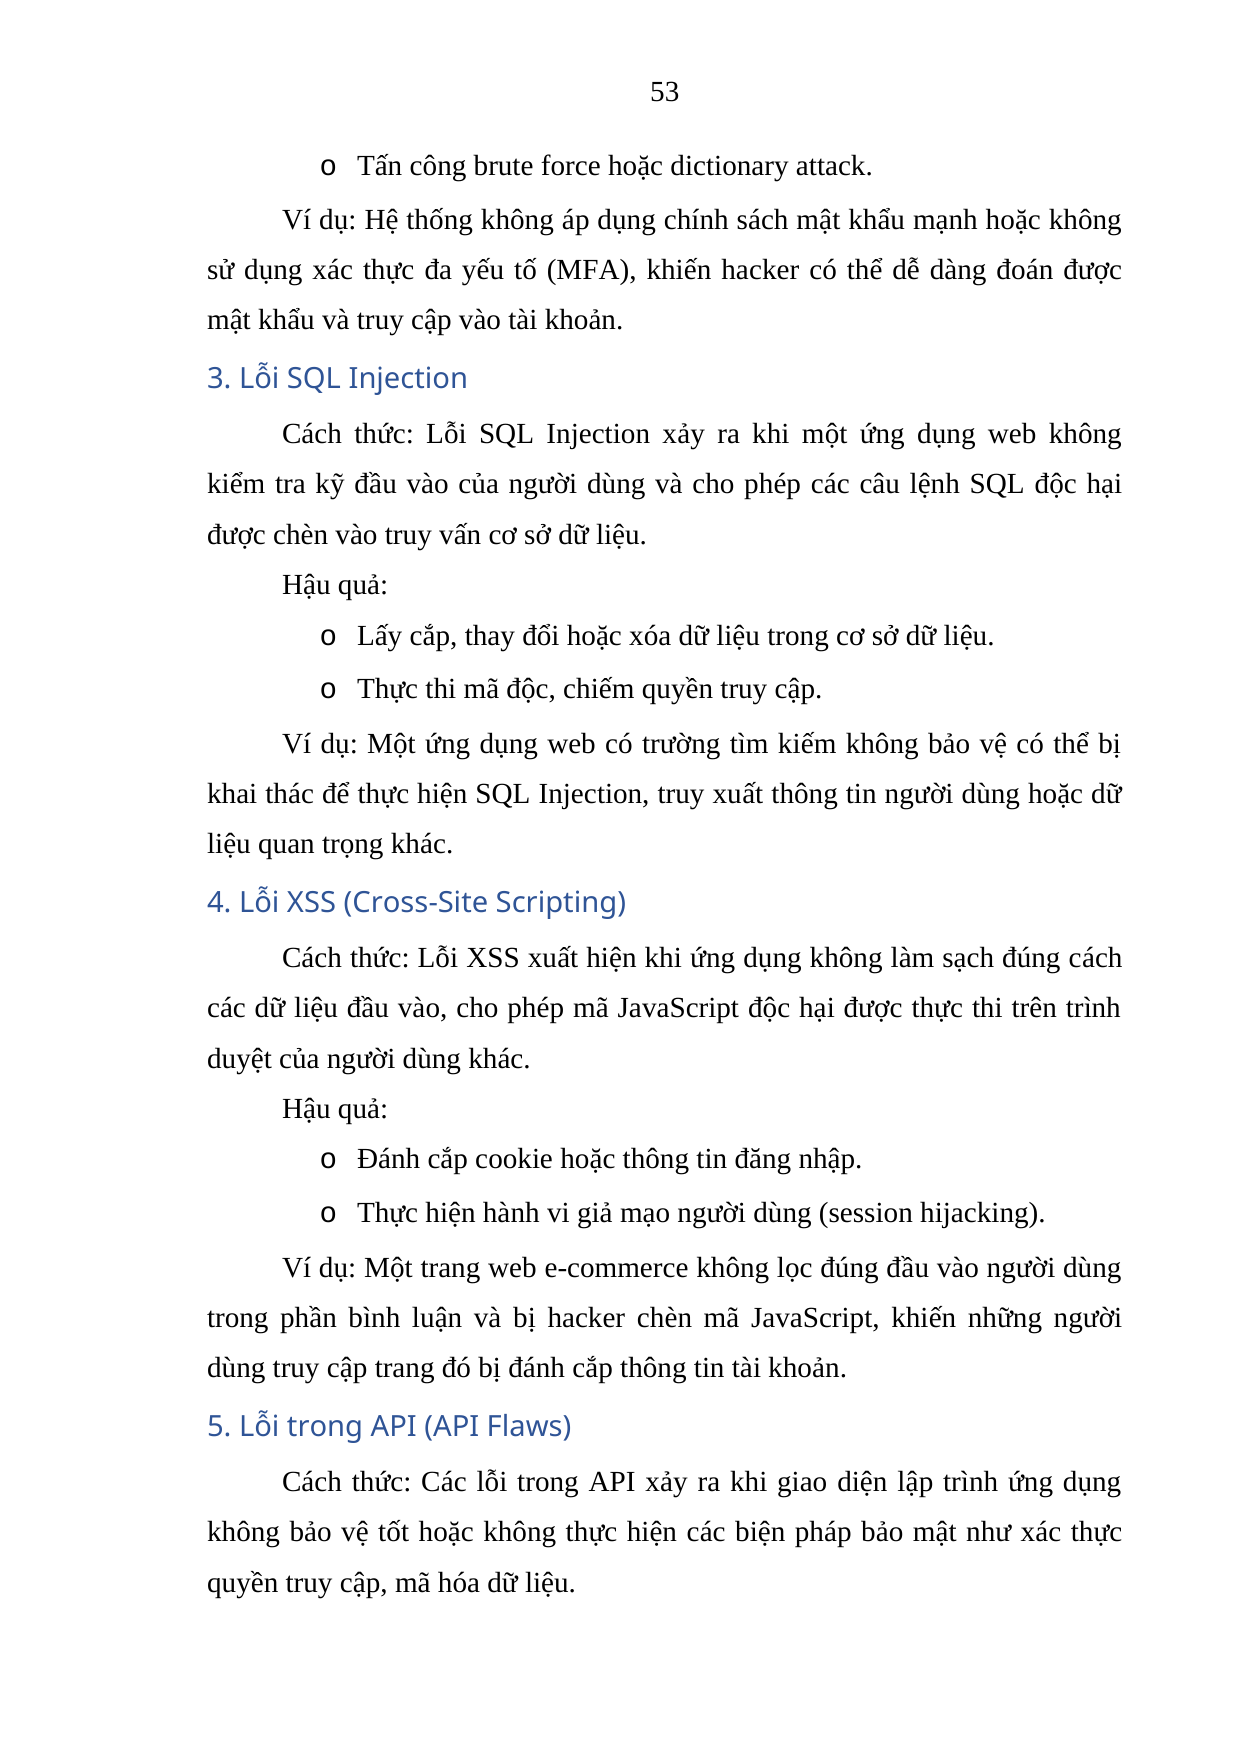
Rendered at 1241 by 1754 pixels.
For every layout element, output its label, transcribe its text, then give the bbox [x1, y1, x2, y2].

text Ví dụ: Hệ thống không áp dụng chính sách mật khẩu mạnh hoặc không sử dụng xác thực đa yếu tố (MFA), khiến hacker có thể dễ dàng đoán được mật khẩu và truy cập vào tài khoản. [207, 202, 1122, 336]
list Thực hiện hành vi giả mạo người dùng (session hijacking). [319, 1196, 1122, 1232]
text Ví dụ: Một ứng dụng web có trường tìm kiếm không bảo vệ có thể bị khai thác để thực hiện SQL Injection, truy xuất thông tin người dùng hoặc dữ liệu quan trọng khác. [207, 726, 1122, 860]
subtitle 5. Lỗi trong API (API Flaws) [207, 1405, 1122, 1444]
text Cách thức: Lỗi SQL Injection xảy ra khi một ứng dụng web không kiểm tra kỹ đầu vào của người dùng và cho phép các câu lệnh SQL độc hại được chèn vào truy vấn cơ sở dữ liệu. [207, 416, 1122, 551]
list Tấn công brute force hoặc dictionary attack. [319, 148, 1122, 184]
list Đánh cắp cookie hoặc thông tin đăng nhập. [319, 1142, 1122, 1178]
text Hậu quả: [207, 567, 1122, 601]
text Cách thức: Các lỗi trong API xảy ra khi giao diện lập trình ứng dụng không bảo vệ tốt hoặc không thực hiện các biện pháp bảo mật như xác thực quyền truy cập, mã hóa dữ liệu. [207, 1464, 1122, 1598]
subtitle 3. Lỗi SQL Injection [207, 357, 1122, 397]
list Thực thi mã độc, chiếm quyền truy cập. [319, 672, 1122, 708]
list Lấy cắp, thay đổi hoặc xóa dữ liệu trong cơ sở dữ liệu. [319, 618, 1122, 654]
text Hậu quả: [207, 1091, 1122, 1125]
subtitle 4. Lỗi XSS (Cross-Site Scripting) [207, 881, 1122, 921]
text Ví dụ: Một trang web e-commerce không lọc đúng đầu vào người dùng trong phần bình luận và bị hacker chèn mã JavaScript, khiến những người dùng truy cập trang đó bị đánh cắp thông tin tài khoản. [207, 1250, 1122, 1384]
text Cách thức: Lỗi XSS xuất hiện khi ứng dụng không làm sạch đúng cách các dữ liệu đầu vào, cho phép mã JavaScript độc hại được thực thi trên trình duyệt của người dùng khác. [207, 940, 1122, 1074]
